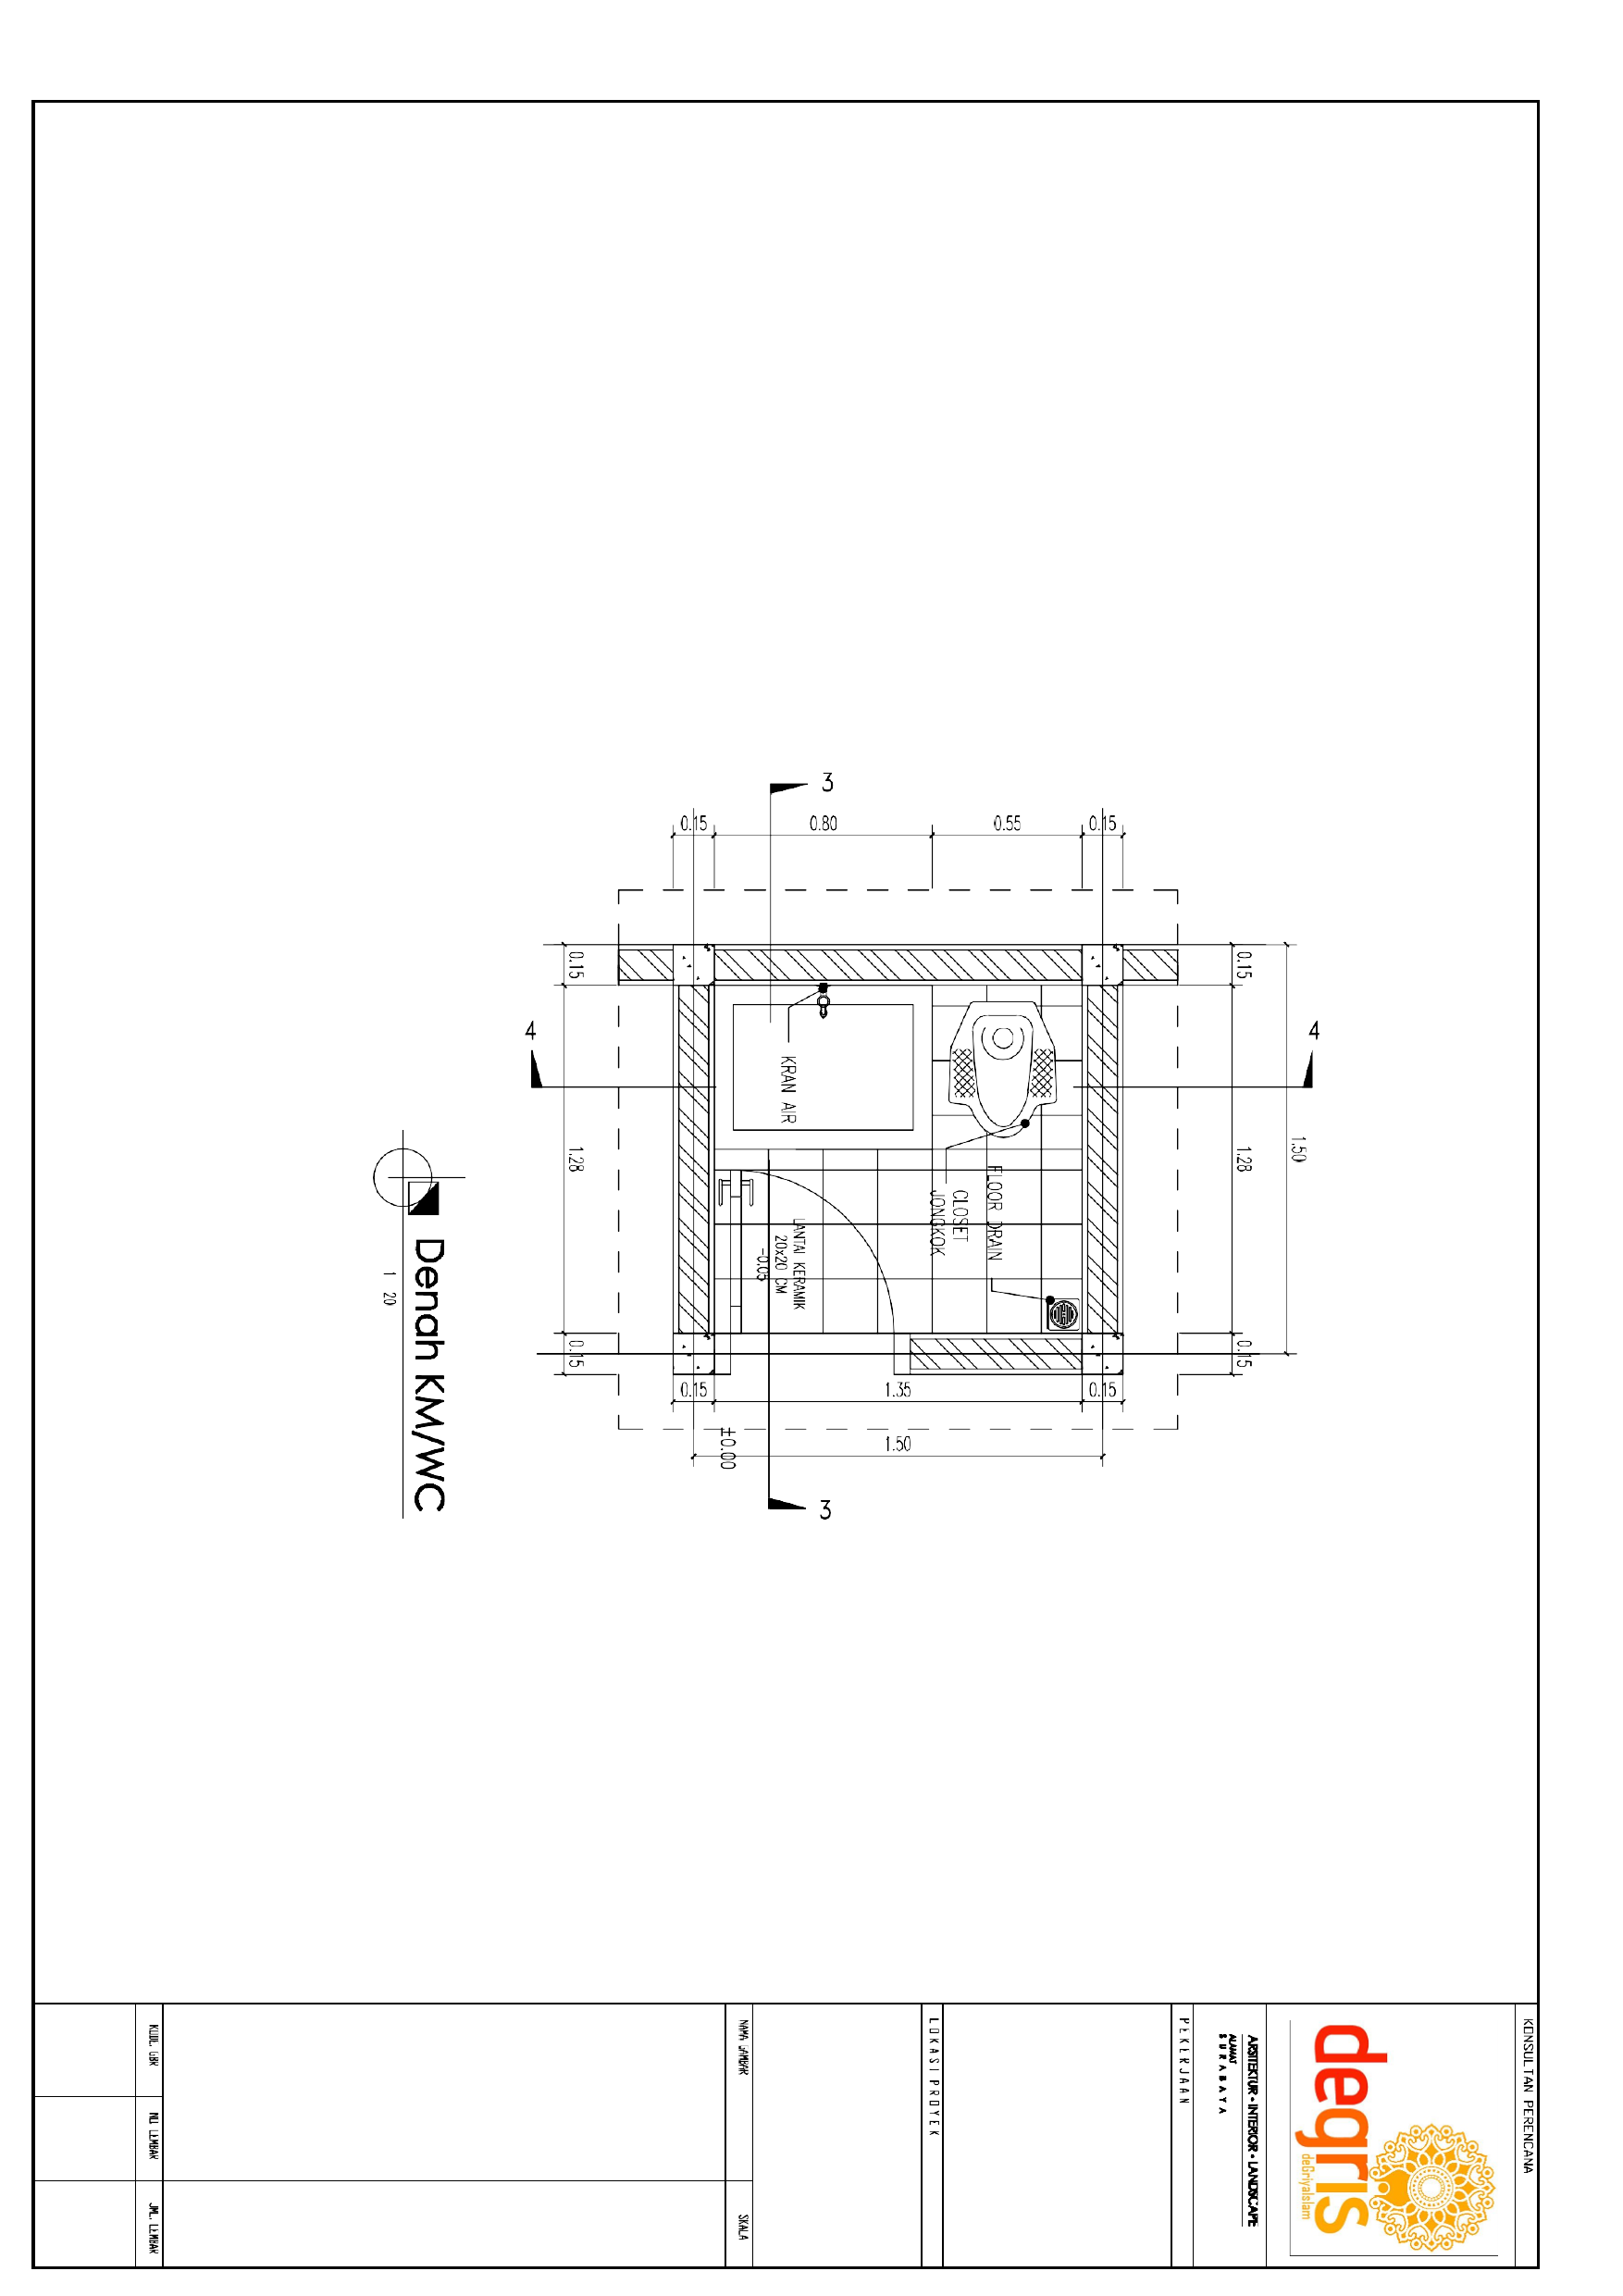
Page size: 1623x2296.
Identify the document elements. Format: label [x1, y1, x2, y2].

table_cell [726, 2181, 752, 2266]
table_cell [136, 2097, 162, 2180]
table_cell [1267, 2004, 1515, 2266]
picture [149, 2113, 159, 2159]
table_cell [35, 2181, 135, 2266]
picture [1219, 2034, 1258, 2227]
table_cell [1194, 2004, 1266, 2266]
table_cell [164, 2181, 725, 2266]
table_cell [136, 2181, 162, 2266]
picture [525, 773, 1319, 1520]
picture [1289, 2020, 1498, 2256]
picture [149, 2203, 159, 2253]
picture [149, 2025, 159, 2066]
picture [738, 2020, 749, 2075]
table_cell [136, 2004, 162, 2095]
picture [738, 2215, 749, 2240]
table_cell [726, 2004, 752, 2180]
table_cell [1516, 2004, 1537, 2266]
table_cell [923, 2004, 942, 2266]
picture [929, 2080, 939, 2135]
picture [1523, 2019, 1533, 2091]
table_cell [164, 2004, 725, 2180]
picture [929, 2018, 939, 2070]
picture [1523, 2101, 1533, 2173]
table_cell [35, 2097, 135, 2180]
table_cell [753, 2004, 921, 2266]
table_cell [1172, 2004, 1193, 2266]
table_cell [35, 2004, 135, 2095]
table_cell [944, 2004, 1171, 2266]
picture [1179, 2018, 1190, 2103]
table_header [35, 103, 1537, 2003]
